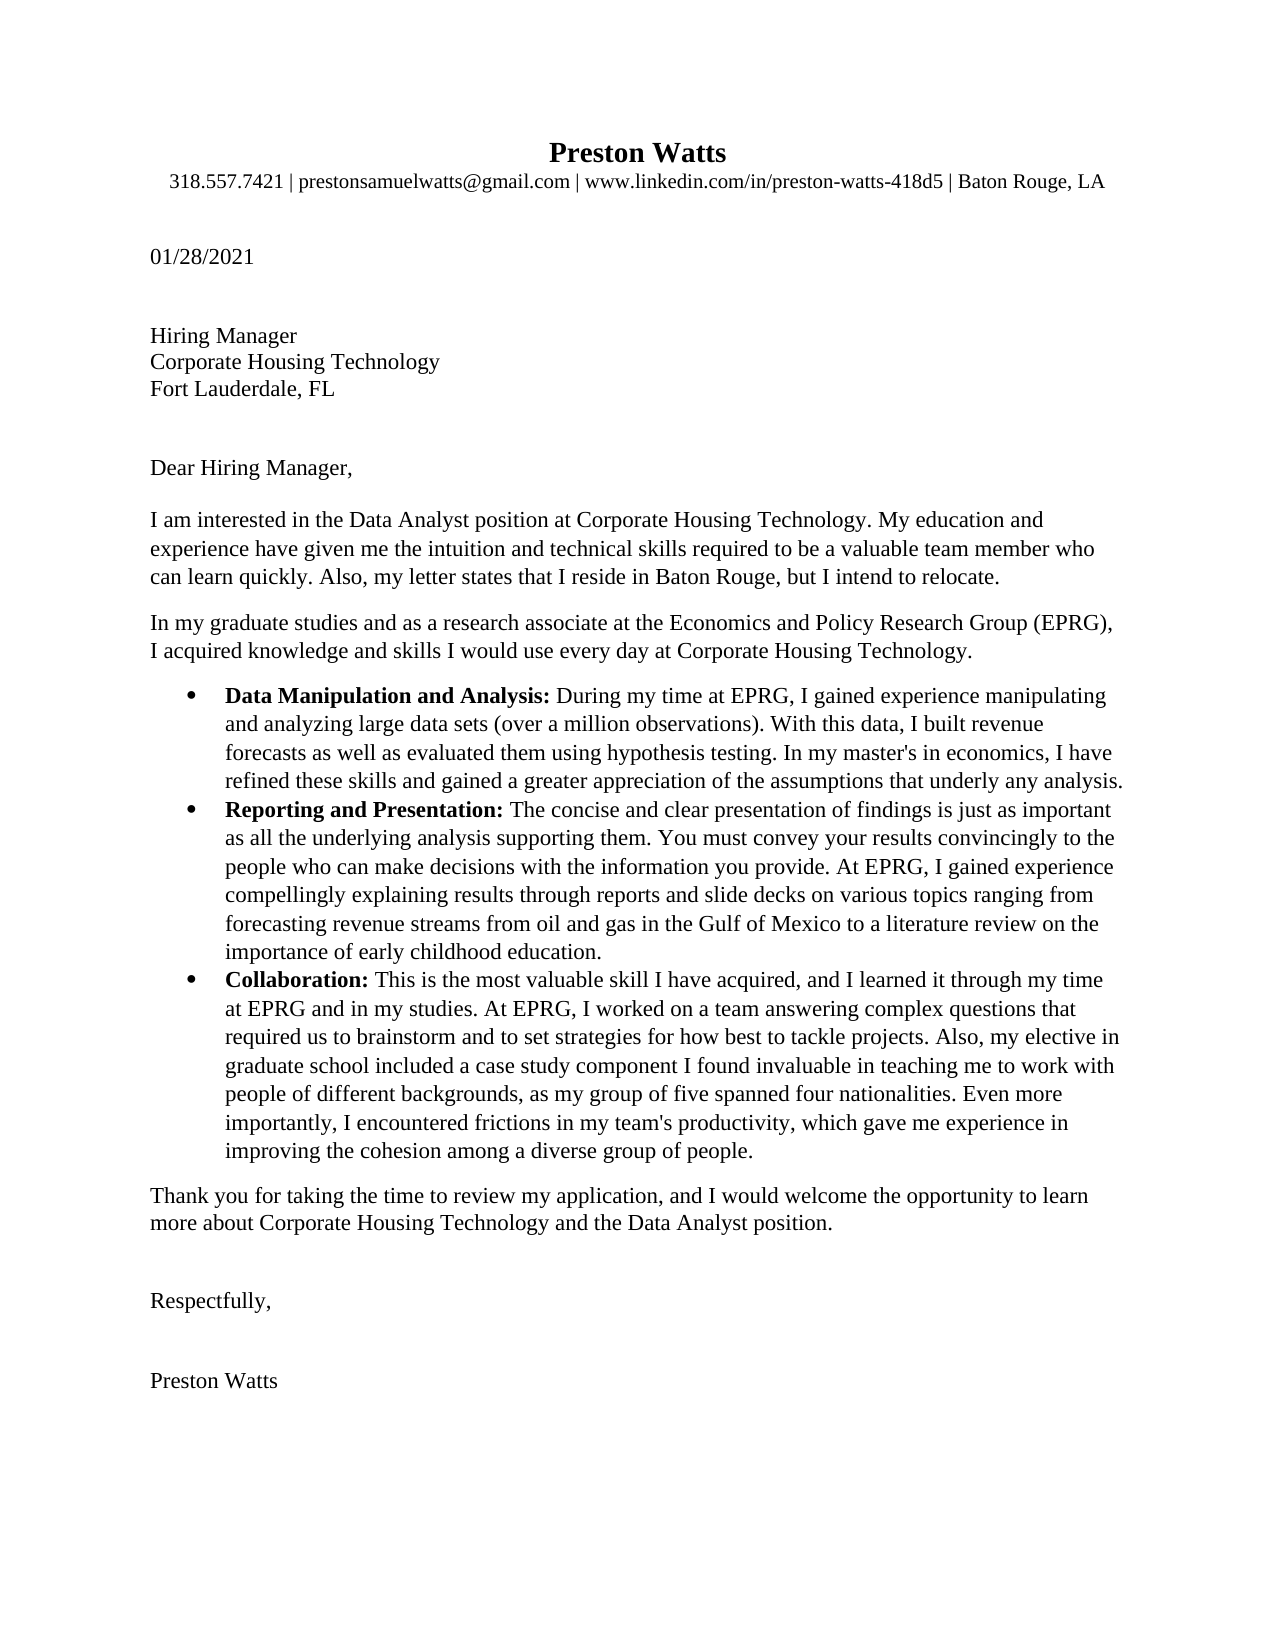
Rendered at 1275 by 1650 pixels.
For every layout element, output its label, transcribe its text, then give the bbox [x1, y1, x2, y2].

text Preston Watts [150, 135, 1125, 168]
list Data Manipulation and Analysis: During my time at EPRG, I gained experience manipulating and analyzing large data sets (over a million observations). With this data, I built revenue forecasts as well as evaluated them using hypothesis testing. In my master's in economics, I have refined these skills and gained a greater appreciation of the assumptions that underly any analysis. [187, 682, 1125, 794]
text Fort Lauderdale, FL [150, 375, 1125, 401]
text In my graduate studies and as a research associate at the Economics and Policy Research Group (EPRG), I acquired knowledge and skills I would use every day at Corporate Housing Technology. [150, 608, 1125, 663]
text Preston Watts [150, 1367, 1125, 1393]
text Respectfully, [150, 1288, 1125, 1314]
text Thank you for taking the time to review my application, and I would welcome the opportunity to learn more about Corporate Housing Technology and the Data Analyst position. [150, 1182, 1125, 1235]
text Hiring Manager [150, 322, 1125, 348]
text Dear Hiring Manager, [150, 454, 1125, 480]
text I am interested in the Data Analyst position at Corporate Housing Technology. My education and experience have given me the intuition and technical skills required to be a valuable team member who can learn quickly. Also, my letter states that I reside in Baton Rouge, but I intend to relocate. [150, 507, 1125, 590]
text Corporate Housing Technology [150, 348, 1125, 375]
list Reporting and Presentation: The concise and clear presentation of findings is just as important as all the underlying analysis supporting them. You must convey your results convincingly to the people who can make decisions with the information you provide. At EPRG, I gained experience compellingly explaining results through reports and slide decks on various topics ranging from forecasting revenue streams from oil and gas in the Gulf of Mexico to a literature review on the importance of early childhood education. [187, 796, 1125, 964]
text 318.557.7421 | prestonsamuelwatts@gmail.com | www.linkedin.com/in/preston-watts-418d5 | Baton Rouge, LA [150, 168, 1125, 193]
list Collaboration: This is the most valuable skill I have acquired, and I learned it through my time at EPRG and in my studies. At EPRG, I worked on a team answering complex questions that required us to brainstorm and to set strategies for how best to tackle projects. Also, my elective in graduate school included a case study component I found invaluable in teaching me to work with people of different backgrounds, as my group of five spanned four nationalities. Even more importantly, I encountered frictions in my team's productivity, which gave me experience in improving the cohesion among a diverse group of people. [187, 966, 1125, 1163]
text 01/28/2021 [150, 243, 1125, 269]
